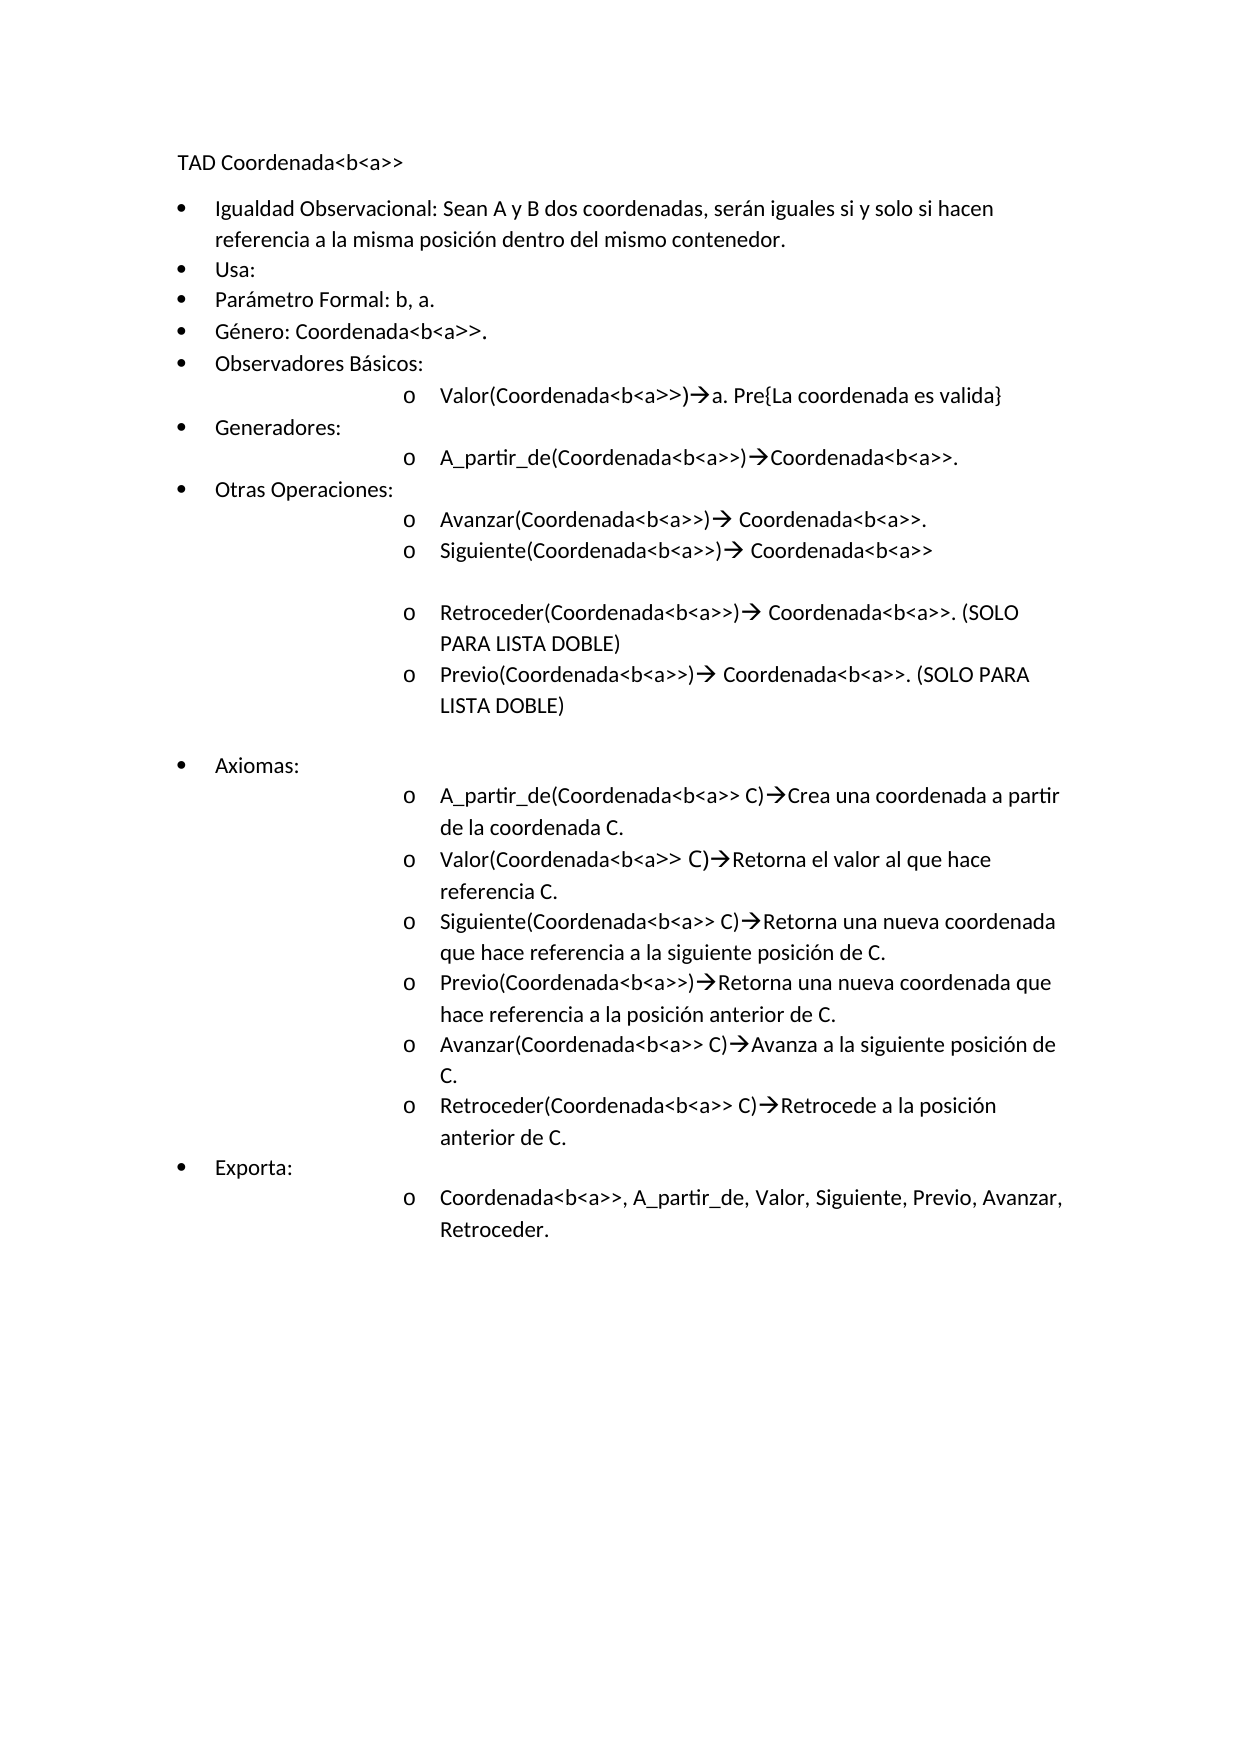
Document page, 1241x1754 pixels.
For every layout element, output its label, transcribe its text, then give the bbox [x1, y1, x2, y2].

list Siguiente(Coordenada<b<a>>) Coordenada<b<a>> [402, 536, 1063, 566]
text TAD Coordenada<b<a>> [177, 148, 1063, 176]
list Previo(Coordenada<b<a>>)Retorna una nueva coordenada que hace referencia a la posición anterior de C. [402, 968, 1063, 1028]
list Retroceder(Coordenada<b<a>>) Coordenada<b<a>>. (SOLO PARA LISTA DOBLE) [402, 598, 1063, 657]
list Exporta: [177, 1153, 1063, 1181]
list Previo(Coordenada<b<a>>) Coordenada<b<a>>. (SOLO PARA LISTA DOBLE) [402, 660, 1063, 719]
list Axiomas: [177, 751, 1063, 779]
list Siguiente(Coordenada<b<a>> C)Retorna una nueva coordenada que hace referencia a la siguiente posición de C. [402, 907, 1063, 966]
list Género: Coordenada<b<a>>. [177, 315, 1063, 347]
list Avanzar(Coordenada<b<a>> C)Avanza a la siguiente posición de C. [402, 1030, 1063, 1089]
list Generadores: [177, 413, 1063, 441]
list Valor(Coordenada<b<a>> C)Retorna el valor al que hace referencia C. [402, 843, 1063, 905]
list Coordenada<b<a>>, A_partir_de, Valor, Siguiente, Previo, Avanzar, Retroceder. [402, 1183, 1063, 1243]
list Parámetro Formal: b, a. [177, 285, 1063, 313]
list Igualdad Observacional: Sean A y B dos coordenadas, serán iguales si y solo si hacen referencia a la misma posición dentro del mismo contenedor. [177, 194, 1063, 253]
list Observadores Básicos: [177, 349, 1063, 377]
list A_partir_de(Coordenada<b<a>>)Coordenada<b<a>>. [402, 443, 1063, 472]
list A_partir_de(Coordenada<b<a>> C)Crea una coordenada a partir de la coordenada C. [402, 782, 1063, 841]
list Usa: [177, 255, 1063, 283]
list Valor(Coordenada<b<a>>)a. Pre{La coordenada es valida} [402, 379, 1063, 411]
list Avanzar(Coordenada<b<a>>) Coordenada<b<a>>. [402, 505, 1063, 534]
list Retroceder(Coordenada<b<a>> C)Retrocede a la posición anterior de C. [402, 1092, 1063, 1151]
list Otras Operaciones: [177, 475, 1063, 503]
